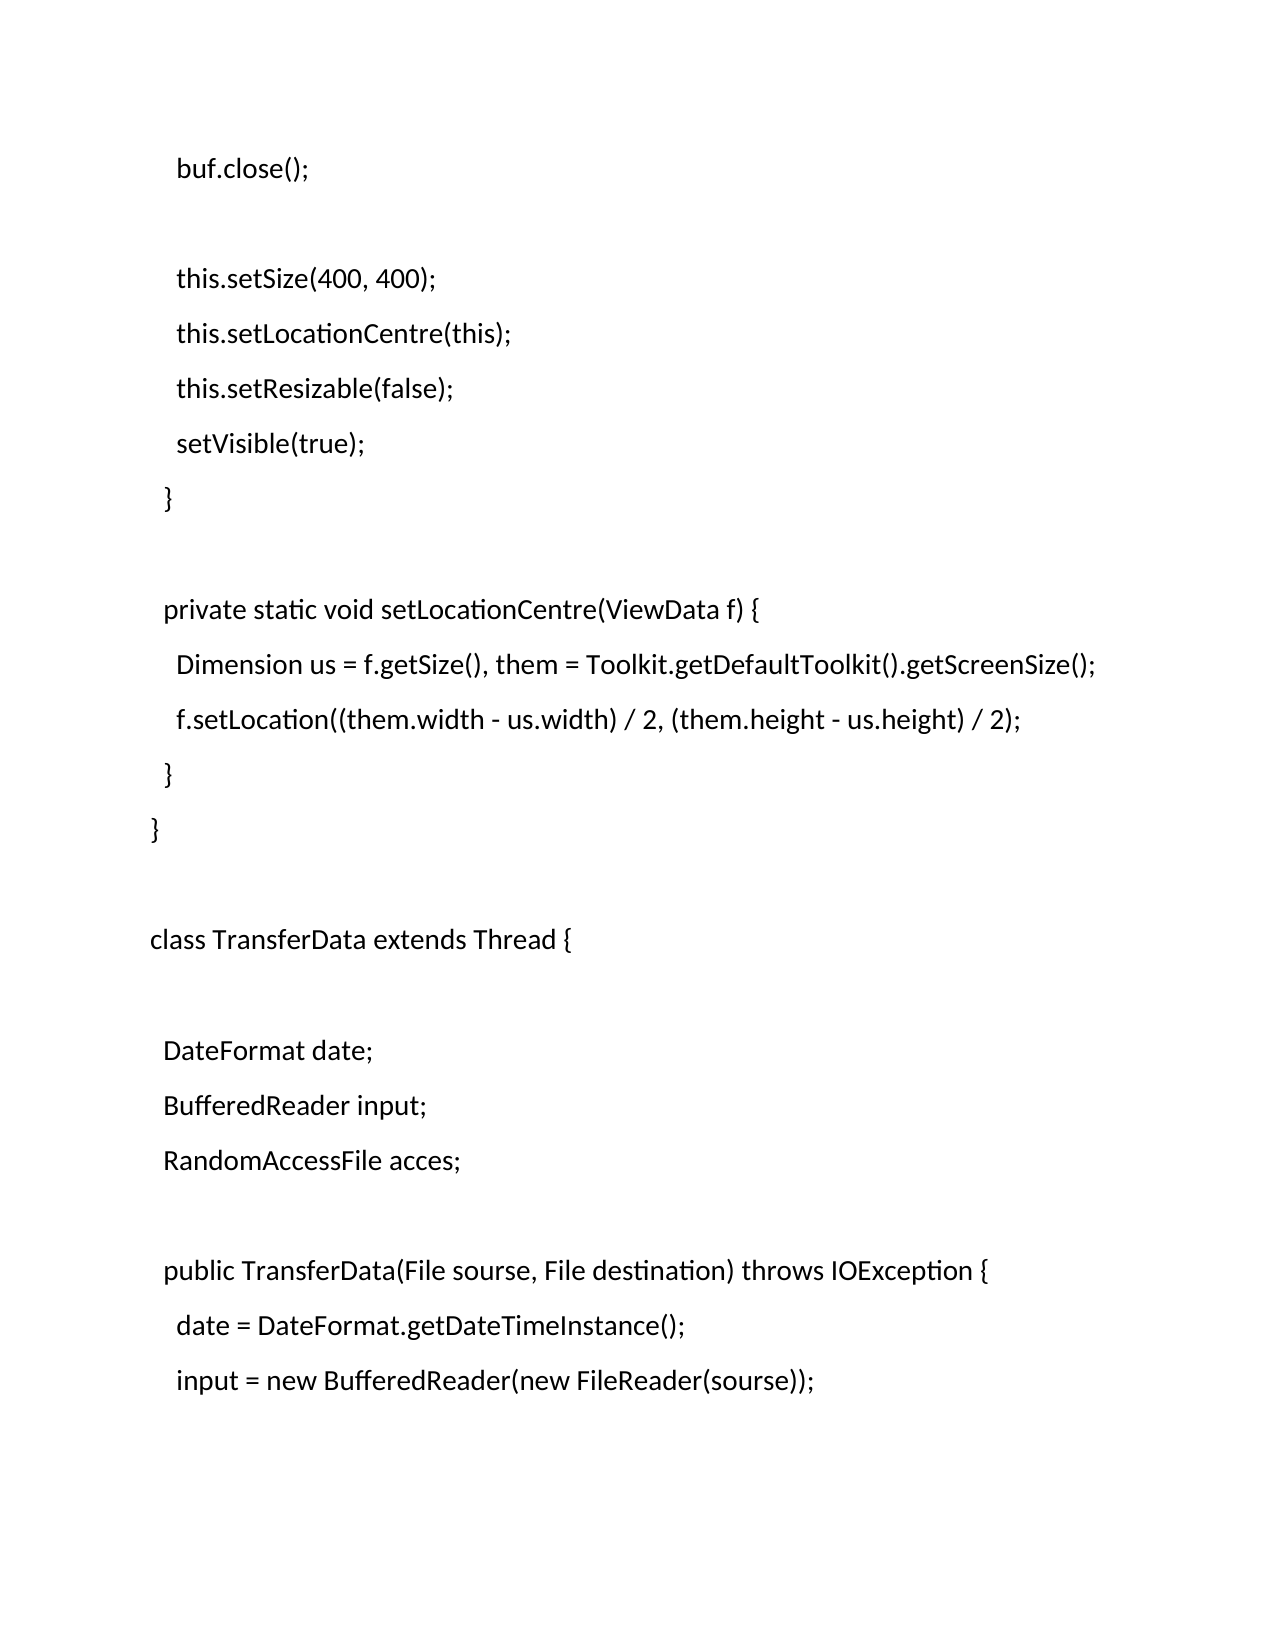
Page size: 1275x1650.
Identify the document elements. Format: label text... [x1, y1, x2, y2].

text DateFormat date; [150, 1032, 1125, 1067]
text this.setLocationCentre(this); [150, 315, 1125, 351]
text public TransferData(File sourse, File destination) throws IOException { [150, 1252, 1125, 1288]
text } [150, 481, 1125, 516]
text Dimension us = f.getSize(), them = Toolkit.getDefaultToolkit().getScreenSize(); [150, 646, 1125, 682]
text buf.close(); [150, 150, 1125, 186]
text private static void setLocationCentre(ViewData f) { [150, 591, 1125, 626]
text setVisible(true); [150, 426, 1125, 461]
text class TransferData extends Thread { [150, 921, 1125, 957]
text RandomAccessFile acces; [150, 1142, 1125, 1177]
text input = new BufferedReader(new FileReader(sourse)); [150, 1362, 1125, 1398]
text } [150, 811, 1125, 847]
text f.setLocation((them.width - us.width) / 2, (them.height - us.height) / 2); [150, 701, 1125, 737]
text this.setResizable(false); [150, 370, 1125, 406]
text } [150, 756, 1125, 792]
text date = DateFormat.getDateTimeInstance(); [150, 1307, 1125, 1343]
text this.setSize(400, 400); [150, 260, 1125, 296]
text BufferedReader input; [150, 1087, 1125, 1122]
